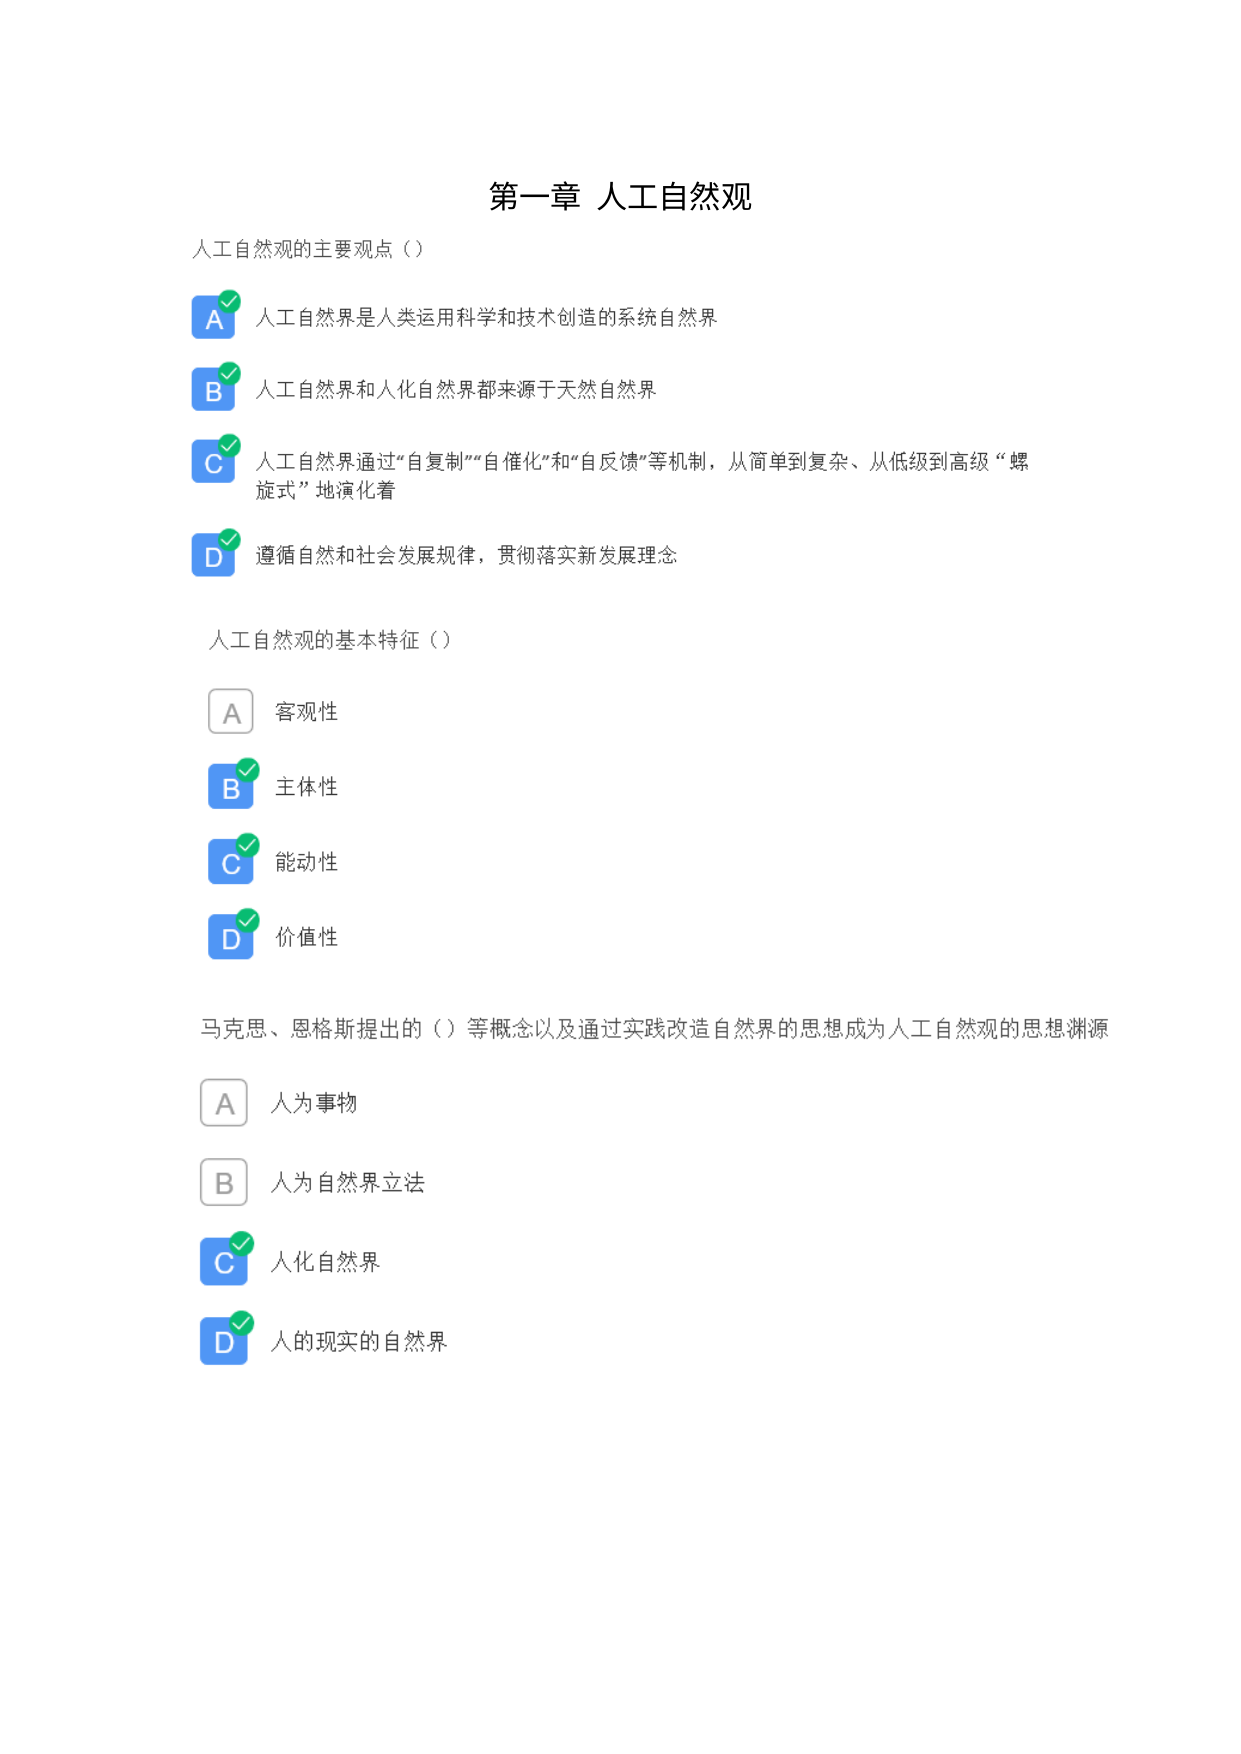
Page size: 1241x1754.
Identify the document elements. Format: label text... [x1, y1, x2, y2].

picture [187, 617, 548, 987]
text 第一章 人工自然观 [187, 162, 1053, 227]
picture [187, 227, 1053, 609]
picture [187, 1007, 1145, 1373]
